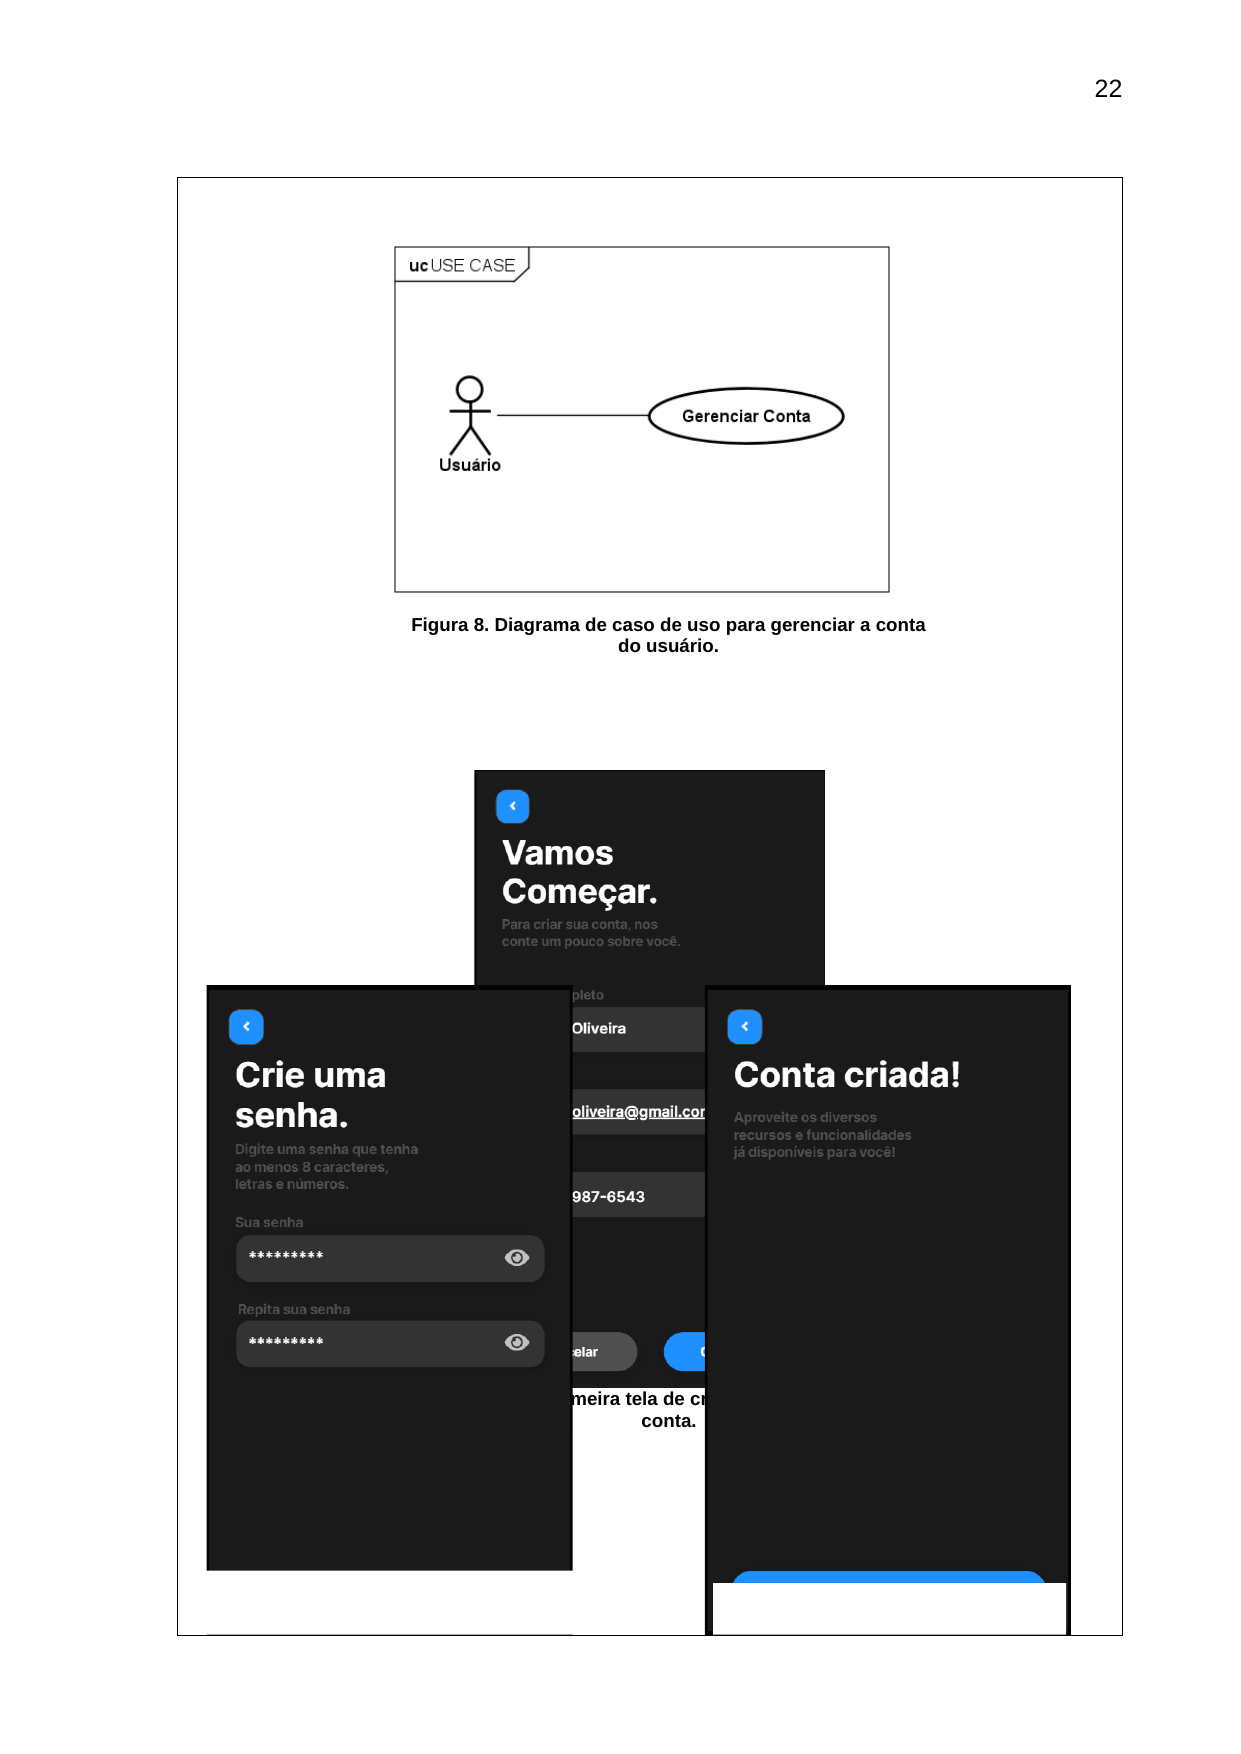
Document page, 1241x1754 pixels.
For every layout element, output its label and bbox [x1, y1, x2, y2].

picture [381, 233, 902, 605]
table_cell [178, 178, 1122, 1635]
picture [206, 770, 1071, 1635]
